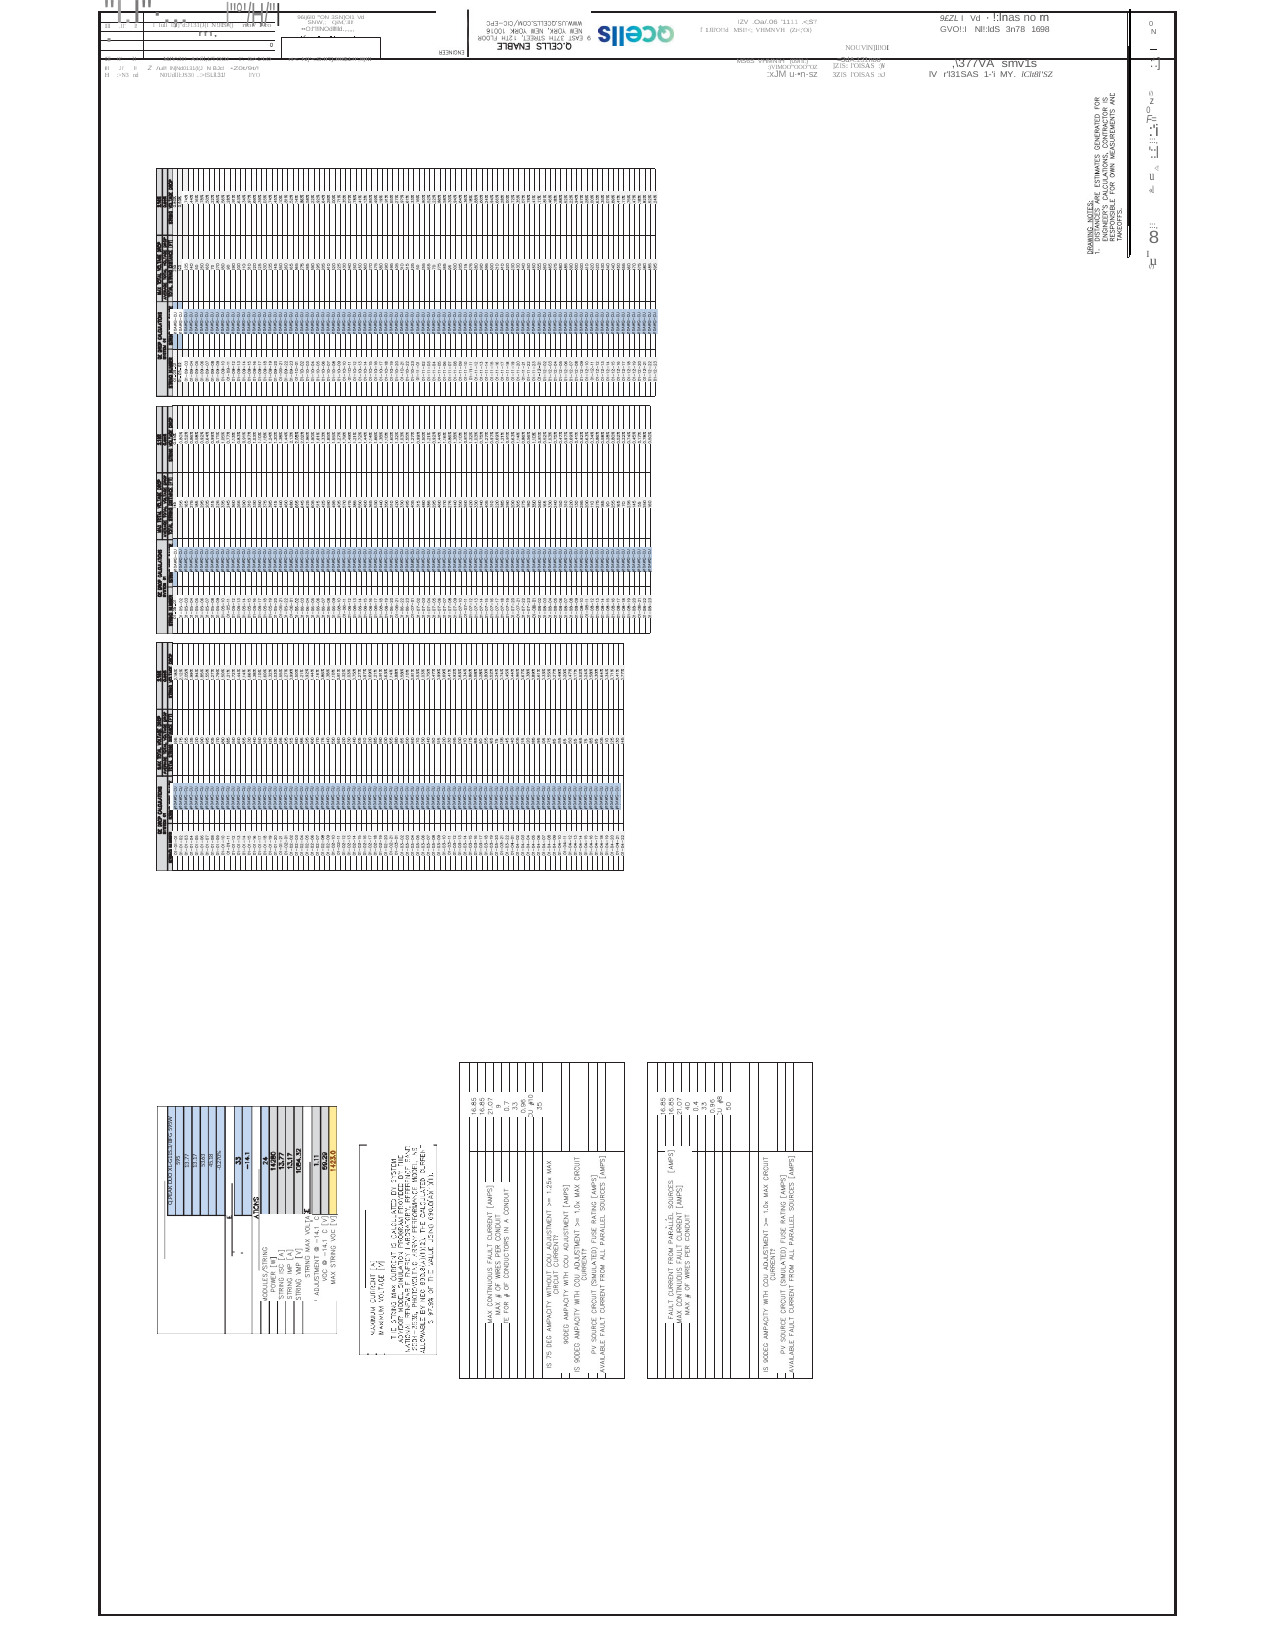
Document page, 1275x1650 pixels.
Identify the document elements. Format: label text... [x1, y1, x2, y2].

subtitle l"°'/H/"I [225, 5, 283, 32]
text :'.] [1159, 57, 1192, 70]
picture [761, 1152, 796, 1373]
picture [156, 168, 658, 634]
picture [657, 1092, 732, 1115]
picture [182, 259, 658, 270]
picture [436, 6, 591, 57]
picture [176, 429, 652, 444]
picture [1086, 93, 1122, 254]
picture [544, 1152, 607, 1373]
picture [176, 497, 652, 508]
picture [156, 642, 625, 871]
subtitle "I.I"·.,. · [103, 3, 204, 55]
text '::l [1148, 145, 1192, 161]
picture [468, 1092, 543, 1117]
text 9£ZL I Vd · !:lnas no rn [939, 11, 1192, 24]
text 8 [1148, 230, 1192, 247]
picture [484, 1182, 511, 1323]
picture [182, 357, 658, 382]
picture [665, 1146, 692, 1323]
picture [359, 1143, 437, 1355]
text :'i [1148, 126, 1192, 139]
picture [157, 1106, 339, 1334]
picture [598, 25, 674, 46]
picture [176, 595, 652, 618]
picture [182, 191, 658, 204]
